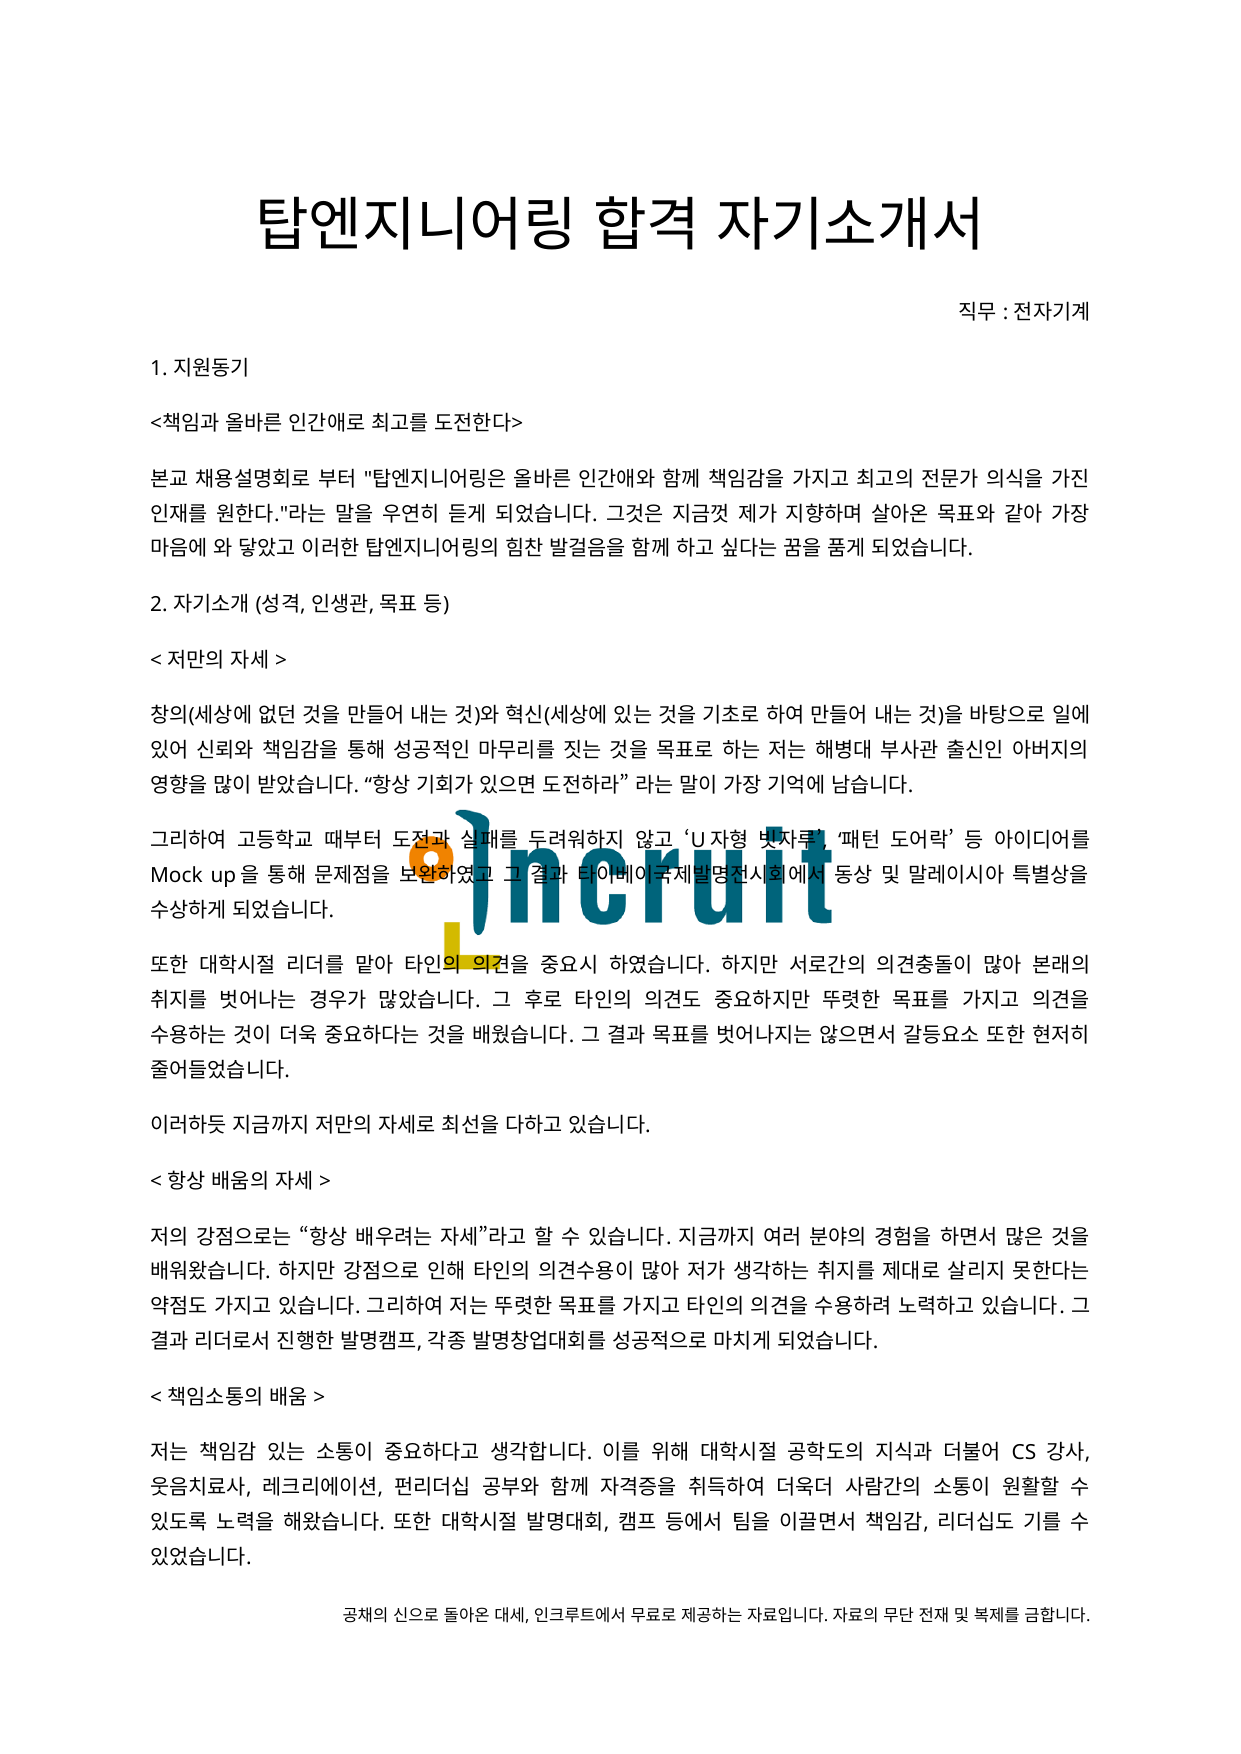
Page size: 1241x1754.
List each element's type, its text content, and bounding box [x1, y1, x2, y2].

text 또한 대학시절 리더를 맡아 타인의 의견을 중요시 하였습니다. 하지만 서로간의 의견충돌이 많아 본래의 취지를 벗어나는 경우가 많았습니다. 그 후로 타인의 의견도 중요하지만 뚜렷한 목표를 가지고 의견을 수용하는 것이 더욱 중요하다는 것을 배웠습니다. 그 결과 목표를 벗어나지는 않으면서 갈등요소 또한 현저히 줄어들었습니다. [150, 949, 1090, 1083]
text 탑엔지니어링 합격 자기소개서 [150, 177, 1090, 262]
text 본교 채용설명회로 부터 "탑엔지니어링은 올바른 인간애와 함께 책임감을 가지고 최고의 전문가 의식을 가진 인재를 원한다."라는 말을 우연히 듣게 되었습니다. 그것은 지금껏 제가 지향하며 살아온 목표와 같아 가장 마음에 와 닿았고 이러한 탑엔지니어링의 힘찬 발걸음을 함께 하고 싶다는 꿈을 품게 되었습니다. [150, 462, 1090, 562]
text 2. 자기소개 (성격, 인생관, 목표 등) [150, 587, 1090, 617]
text 1. 지원동기 [150, 351, 1090, 381]
text <책임과 올바른 인간애로 최고를 도전한다> [150, 406, 1090, 437]
text 그리하여 고등학교 때부터 도전과 실패를 두려워하지 않고 ‘U자형 빗자루’, ‘패턴 도어락’ 등 아이디어를 Mock up을 통해 문제점을 보완하였고 그 결과 타이베이국제발명전시회에서 동상 및 말레이시아 특별상을 수상하게 되었습니다. [150, 823, 1090, 923]
picture [391, 801, 849, 823]
text 저는 책임감 있는 소통이 중요하다고 생각합니다. 이를 위해 대학시절 공학도의 지식과 더불어 CS 강사, 웃음치료사, 레크리에이션, 펀리더십 공부와 함께 자격증을 취득하여 더욱더 사람간의 소통이 원활할 수 있도록 노력을 해왔습니다. 또한 대학시절 발명대회, 캠프 등에서 팀을 이끌면서 책임감, 리더십도 기를 수 있었습니다. [150, 1436, 1090, 1570]
text < 저만의 자세 > [150, 643, 1090, 673]
picture [391, 923, 849, 949]
text < 책임소통의 배움 > [150, 1380, 1090, 1410]
text 저의 강점으로는 “항상 배우려는 자세”라고 할 수 있습니다. 지금까지 여러 분야의 경험을 하면서 많은 것을 배워왔습니다. 하지만 강점으로 인해 타인의 의견수용이 많아 저가 생각하는 취지를 제대로 살리지 못한다는 약점도 가지고 있습니다. 그리하여 저는 뚜렷한 목표를 가지고 타인의 의견을 수용하려 노력하고 있습니다. 그 결과 리더로서 진행한 발명캠프, 각종 발명창업대회를 성공적으로 마치게 되었습니다. [150, 1220, 1090, 1355]
text 창의(세상에 없던 것을 만들어 내는 것)와 혁신(세상에 있는 것을 기초로 하여 만들어 내는 것)을 바탕으로 일에 있어 신뢰와 책임감을 통해 성공적인 마무리를 짓는 것을 목표로 하는 저는 해병대 부사관 출신인 아버지의 영향을 많이 받았습니다. “항상 기회가 있으면 도전하라” 라는 말이 가장 기억에 남습니다. [150, 698, 1090, 798]
text 직무 : 전자기계 [150, 295, 1090, 325]
text < 항상 배움의 자세 > [150, 1164, 1090, 1195]
text 이러하듯 지금까지 저만의 자세로 최선을 다하고 있습니다. [150, 1109, 1090, 1139]
